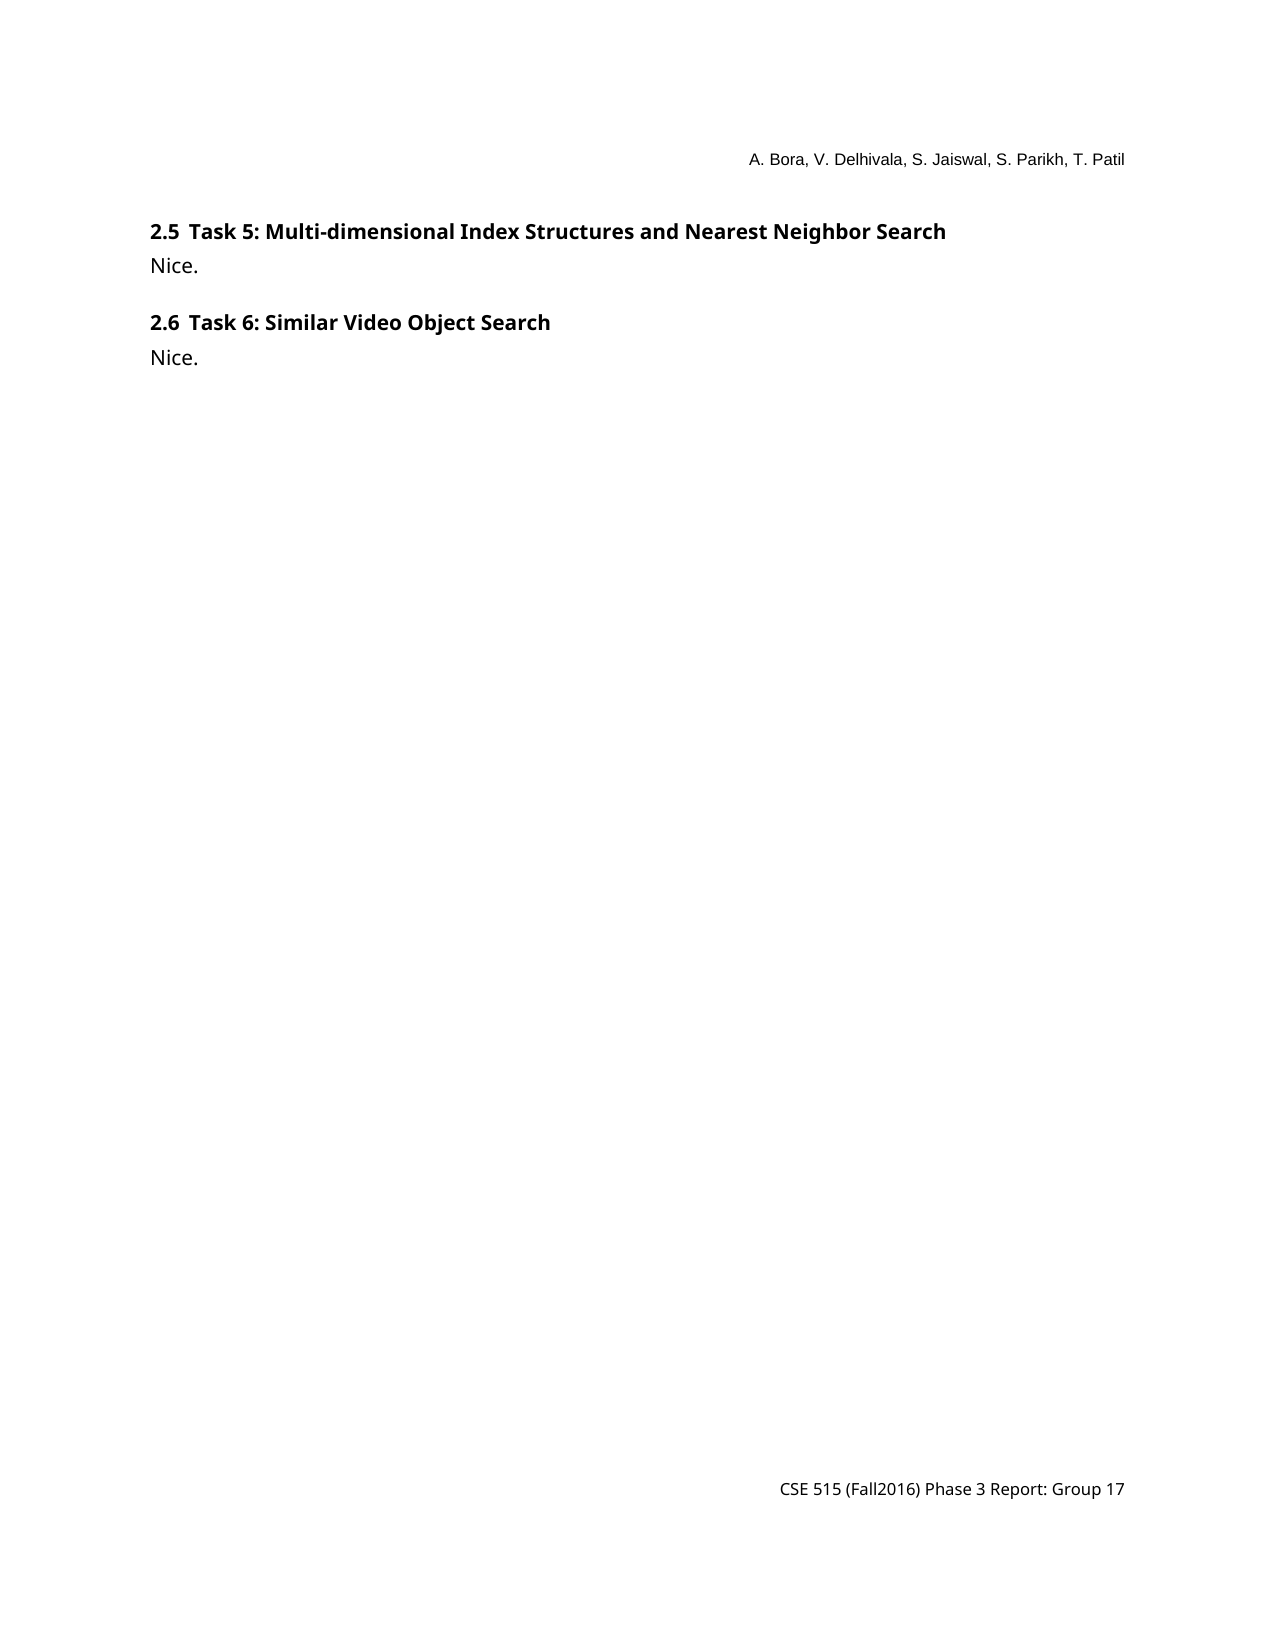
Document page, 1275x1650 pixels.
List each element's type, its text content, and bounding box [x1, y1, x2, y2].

text Nice. [150, 251, 1125, 280]
subtitle Task 5: Multi-dimensional Index Structures and Nearest Neighbor Search [150, 217, 1125, 245]
text Nice. [150, 343, 1125, 371]
subtitle Task 6: Similar Video Object Search [150, 308, 1125, 337]
